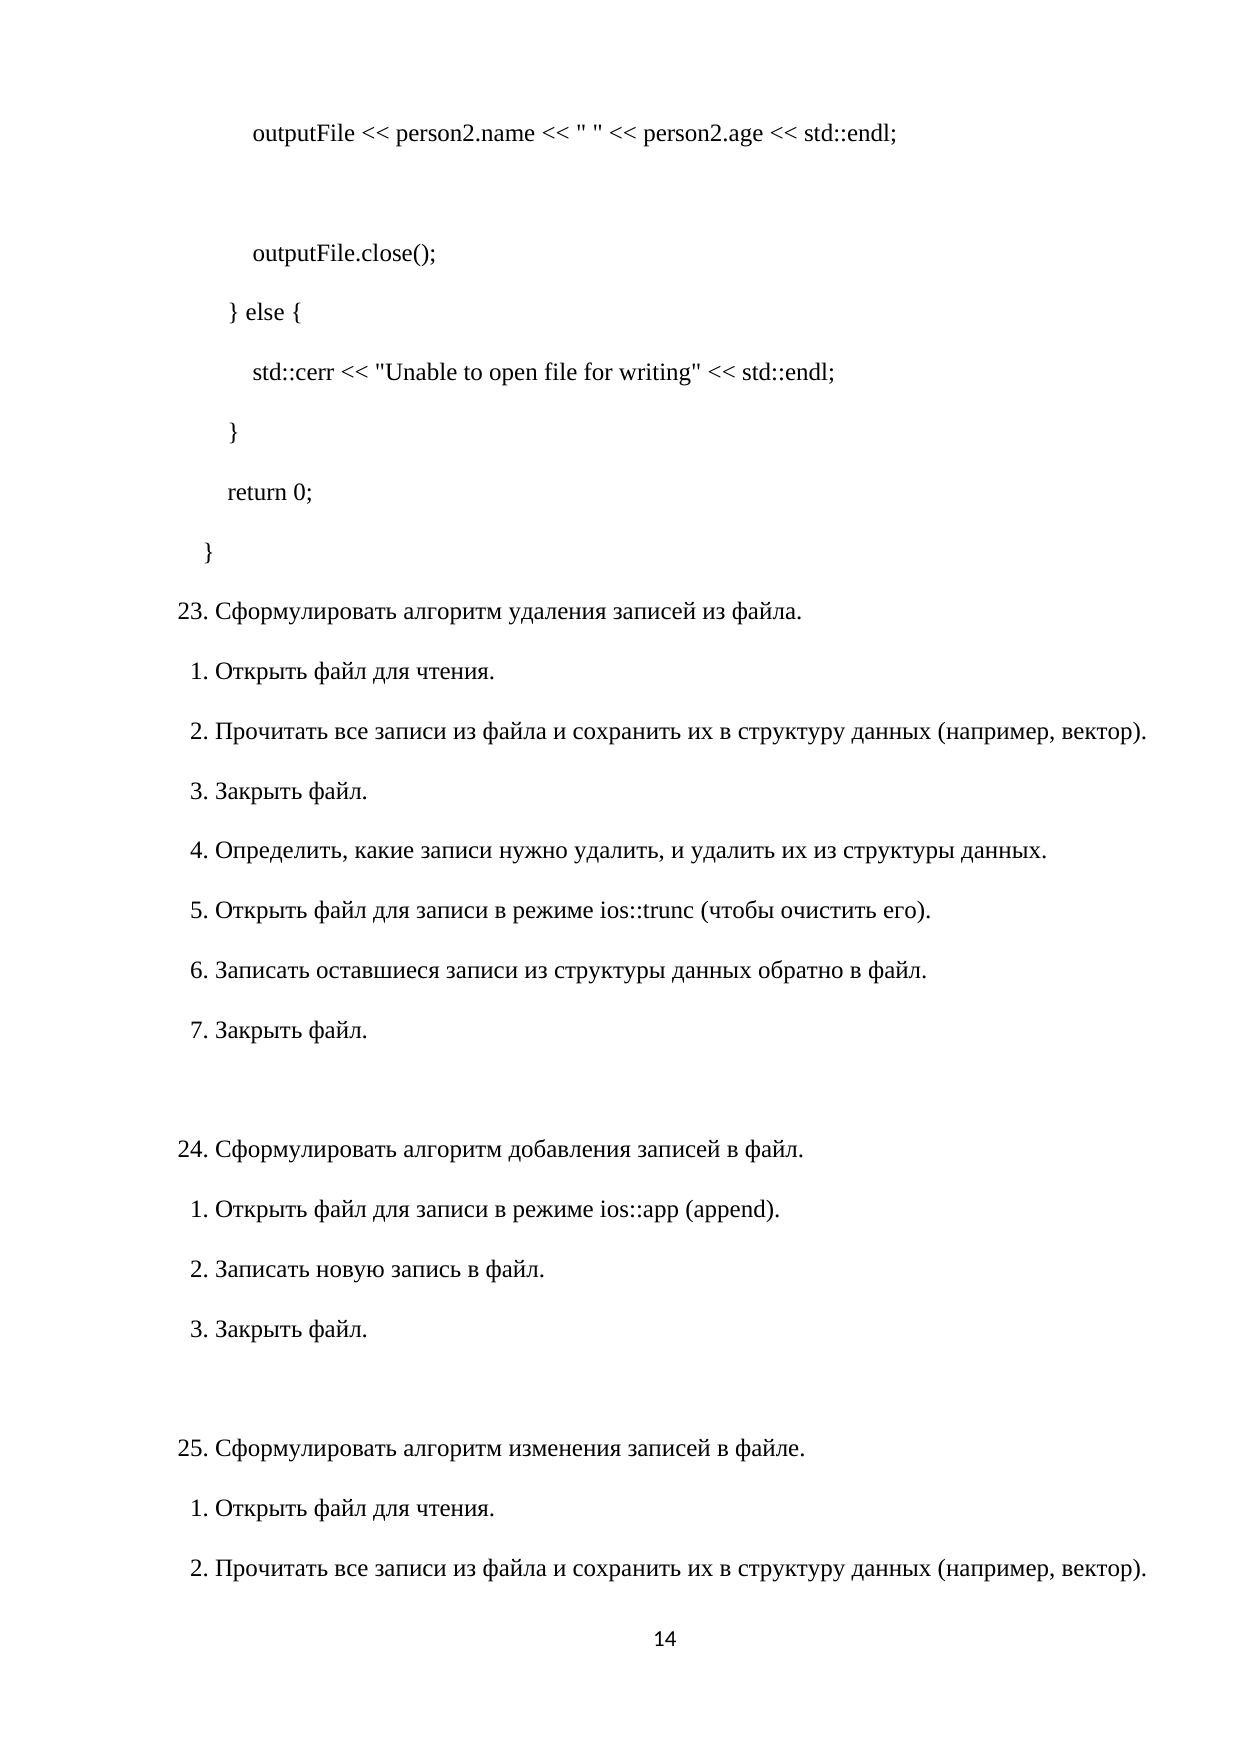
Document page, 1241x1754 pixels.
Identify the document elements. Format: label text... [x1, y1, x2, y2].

text 1. Открыть файл для чтения. [177, 1493, 1152, 1522]
text 7. Закрыть файл. [177, 1015, 1152, 1044]
text } else { [177, 297, 1152, 326]
text outputFile.close(); [177, 238, 1152, 266]
text return 0; [177, 477, 1152, 506]
text outputFile << person2.name << " " << person2.age << std::endl; [177, 118, 1152, 147]
text 24. Сформулировать алгоритм добавления записей в файл. [177, 1134, 1152, 1163]
text 3. Закрыть файл. [177, 1314, 1152, 1343]
text 25. Сформулировать алгоритм изменения записей в файле. [177, 1433, 1152, 1462]
text 6. Записать оставшиеся записи из структуры данных обратно в файл. [177, 955, 1152, 984]
text 2. Прочитать все записи из файла и сохранить их в структуру данных (например, вектор). [177, 716, 1152, 745]
text std::cerr << "Unable to open file for writing" << std::endl; [177, 357, 1152, 386]
text 1. Открыть файл для записи в режиме ios::app (append). [177, 1194, 1152, 1223]
text 4. Определить, какие записи нужно удалить, и удалить их из структуры данных. [177, 836, 1152, 864]
text 1. Открыть файл для чтения. [177, 656, 1152, 685]
text 5. Открыть файл для записи в режиме ios::trunc (чтобы очистить его). [177, 895, 1152, 924]
text 23. Сформулировать алгоритм удаления записей из файла. [177, 596, 1152, 625]
text } [177, 537, 1152, 565]
text 2. Записать новую запись в файл. [177, 1254, 1152, 1283]
text 3. Закрыть файл. [177, 776, 1152, 804]
text 2. Прочитать все записи из файла и сохранить их в структуру данных (например, вектор). [177, 1553, 1152, 1582]
text } [177, 417, 1152, 446]
